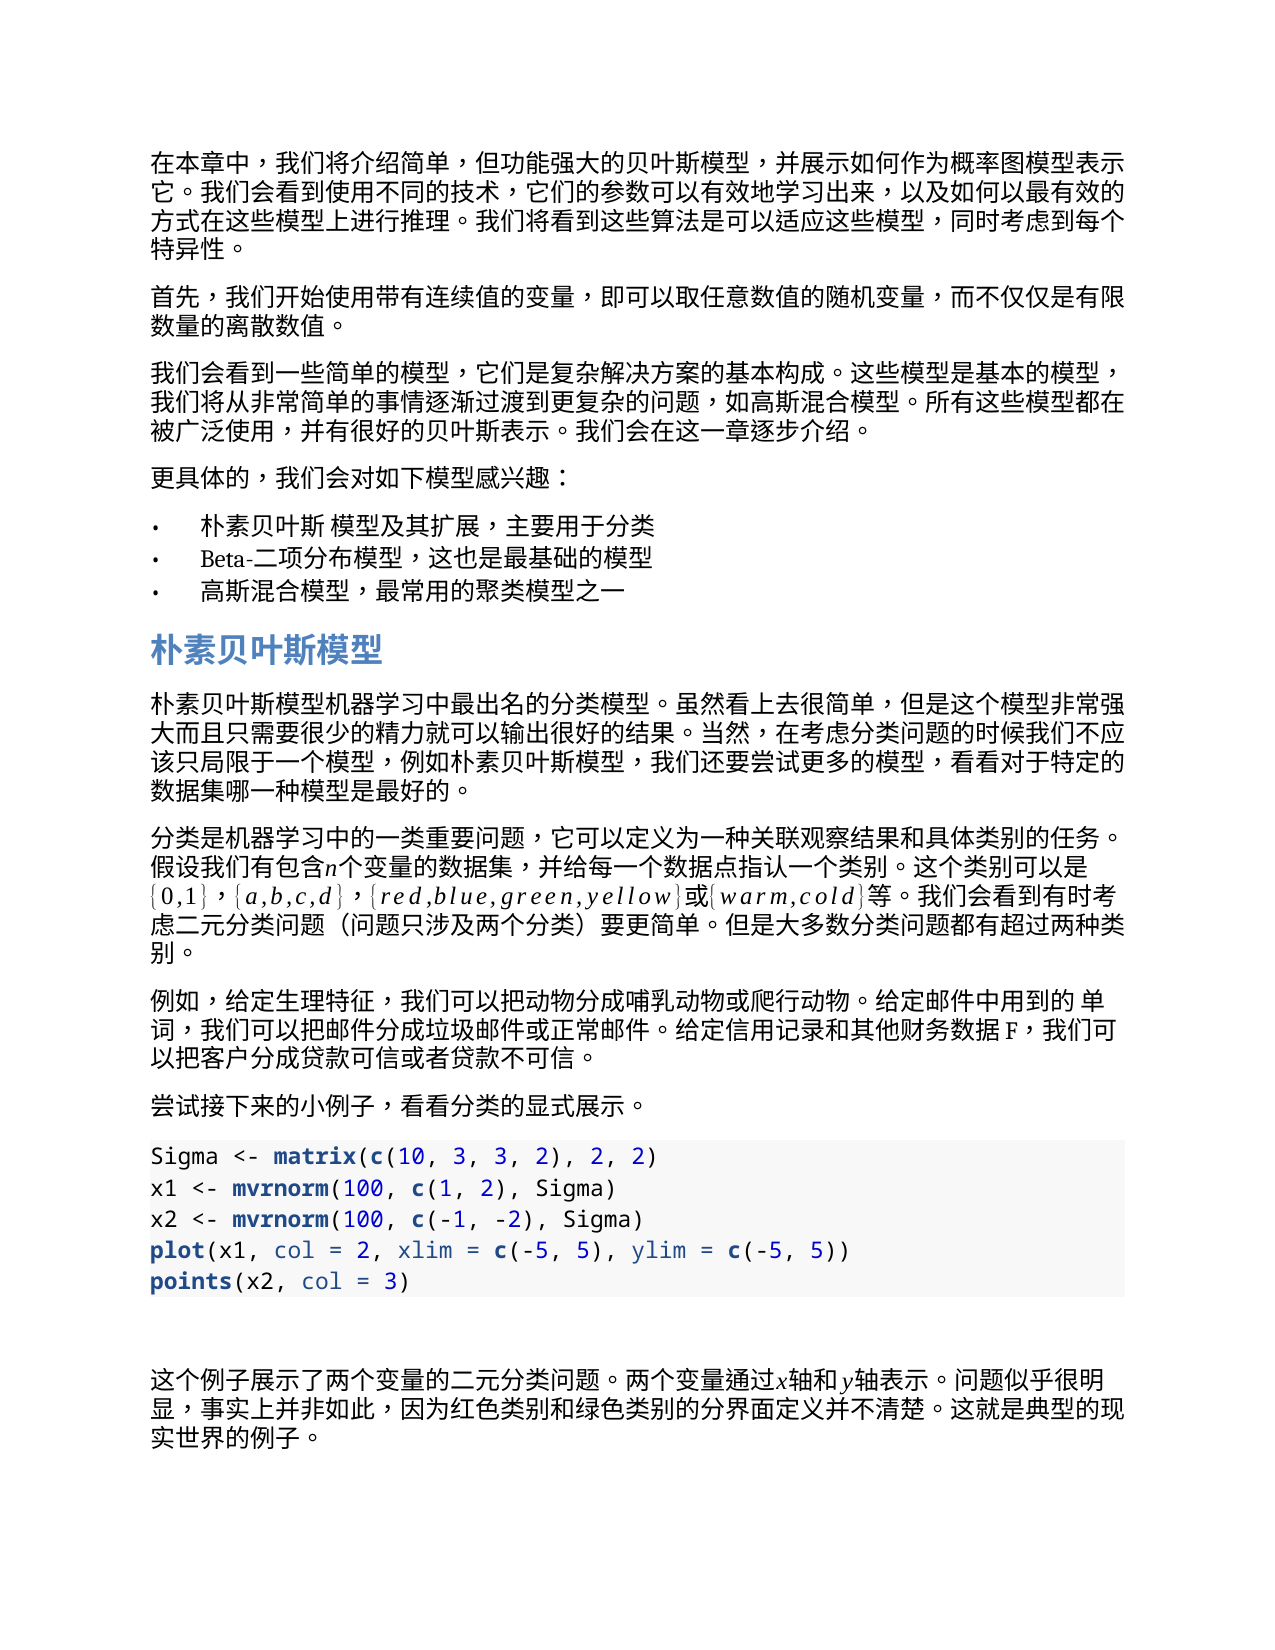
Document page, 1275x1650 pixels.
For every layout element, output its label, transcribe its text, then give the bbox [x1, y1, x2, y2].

text 我们会看到一些简单的模型，它们是复杂解决方案的基本构成。这些模型是基本的模型，我们将从非常简单的事情逐渐过渡到更复杂的问题，如高斯混合模型。所有这些模型都在被广泛使用，并有很好的贝叶斯表示。我们会在这一章逐步介绍。 [150, 360, 1125, 446]
text 例如，给定生理特征，我们可以把动物分成哺乳动物或爬行动物。给定邮件中用到的 单词，我们可以把邮件分成垃圾邮件或正常邮件。给定信用记录和其他财务数据F，我们可以把客户分成贷款可信或者贷款不可信。 [150, 988, 1125, 1074]
text 朴素贝叶斯模型机器学习中最出名的分类模型。虽然看上去很简单，但是这个模型非常强大而且只需要很少的精力就可以输出很好的结果。当然，在考虑分类问题的时候我们不应该只局限于一个模型，例如朴素贝叶斯模型，我们还要尝试更多的模型，看看对于特定的数据集哪一种模型是最好的。 [150, 691, 1125, 806]
list Beta-二项分布模型，这也是最基础的模型 [150, 545, 1125, 574]
subtitle 朴素贝叶斯模型 [150, 627, 1125, 672]
list 朴素贝叶斯 模型及其扩展，主要用于分类 [150, 512, 1125, 541]
text 更具体的，我们会对如下模型感兴趣： [150, 465, 1125, 494]
text 首先，我们开始使用带有连续值的变量，即可以取任意数值的随机变量，而不仅仅是有限数量的离散数值。 [150, 284, 1125, 341]
text 尝试接下来的小例子，看看分类的显式展示。 [150, 1093, 1125, 1122]
list 高斯混合模型，最常用的聚类模型之一 [150, 577, 1125, 606]
text 分类是机器学习中的一类重要问题，它可以定义为一种关联观察结果和具体类别的任务。假设我们有包含个变量的数据集，并给每一个数据点指认一个类别。这个类别可以是，，或等。我们会看到有时考虑二元分类问题（问题只涉及两个分类）要更简单。但是大多数分类问题都有超过两种类别。 [150, 825, 1125, 969]
text 这个例子展示了两个变量的二元分类问题。两个变量通过轴和轴表示。问题似乎很明显，事实上并非如此，因为红色类别和绿色类别的分界面定义并不清楚。这就是典型的现实世界的例子。 [150, 1367, 1125, 1453]
text Sigma <- matrix(c(10, 3, 3, 2), 2, 2) x1 <- mvrnorm(100, c(1, 2), Sigma) x2 <- mvrnorm(100, c(-1, -2), Sigma) plot(x1, col = 2, xlim = c(-5, 5), ylim = c(-5, 5)) points(x2, col = 3) [411, 1140, 1125, 1297]
text 在本章中，我们将介绍简单，但功能强大的贝叶斯模型，并展示如何作为概率图模型表示它。我们会看到使用不同的技术，它们的参数可以有效地学习出来，以及如何以最有效的方式在这些模型上进行推理。我们将看到这些算法是可以适应这些模型，同时考虑到每个特异性。 [150, 150, 1125, 265]
